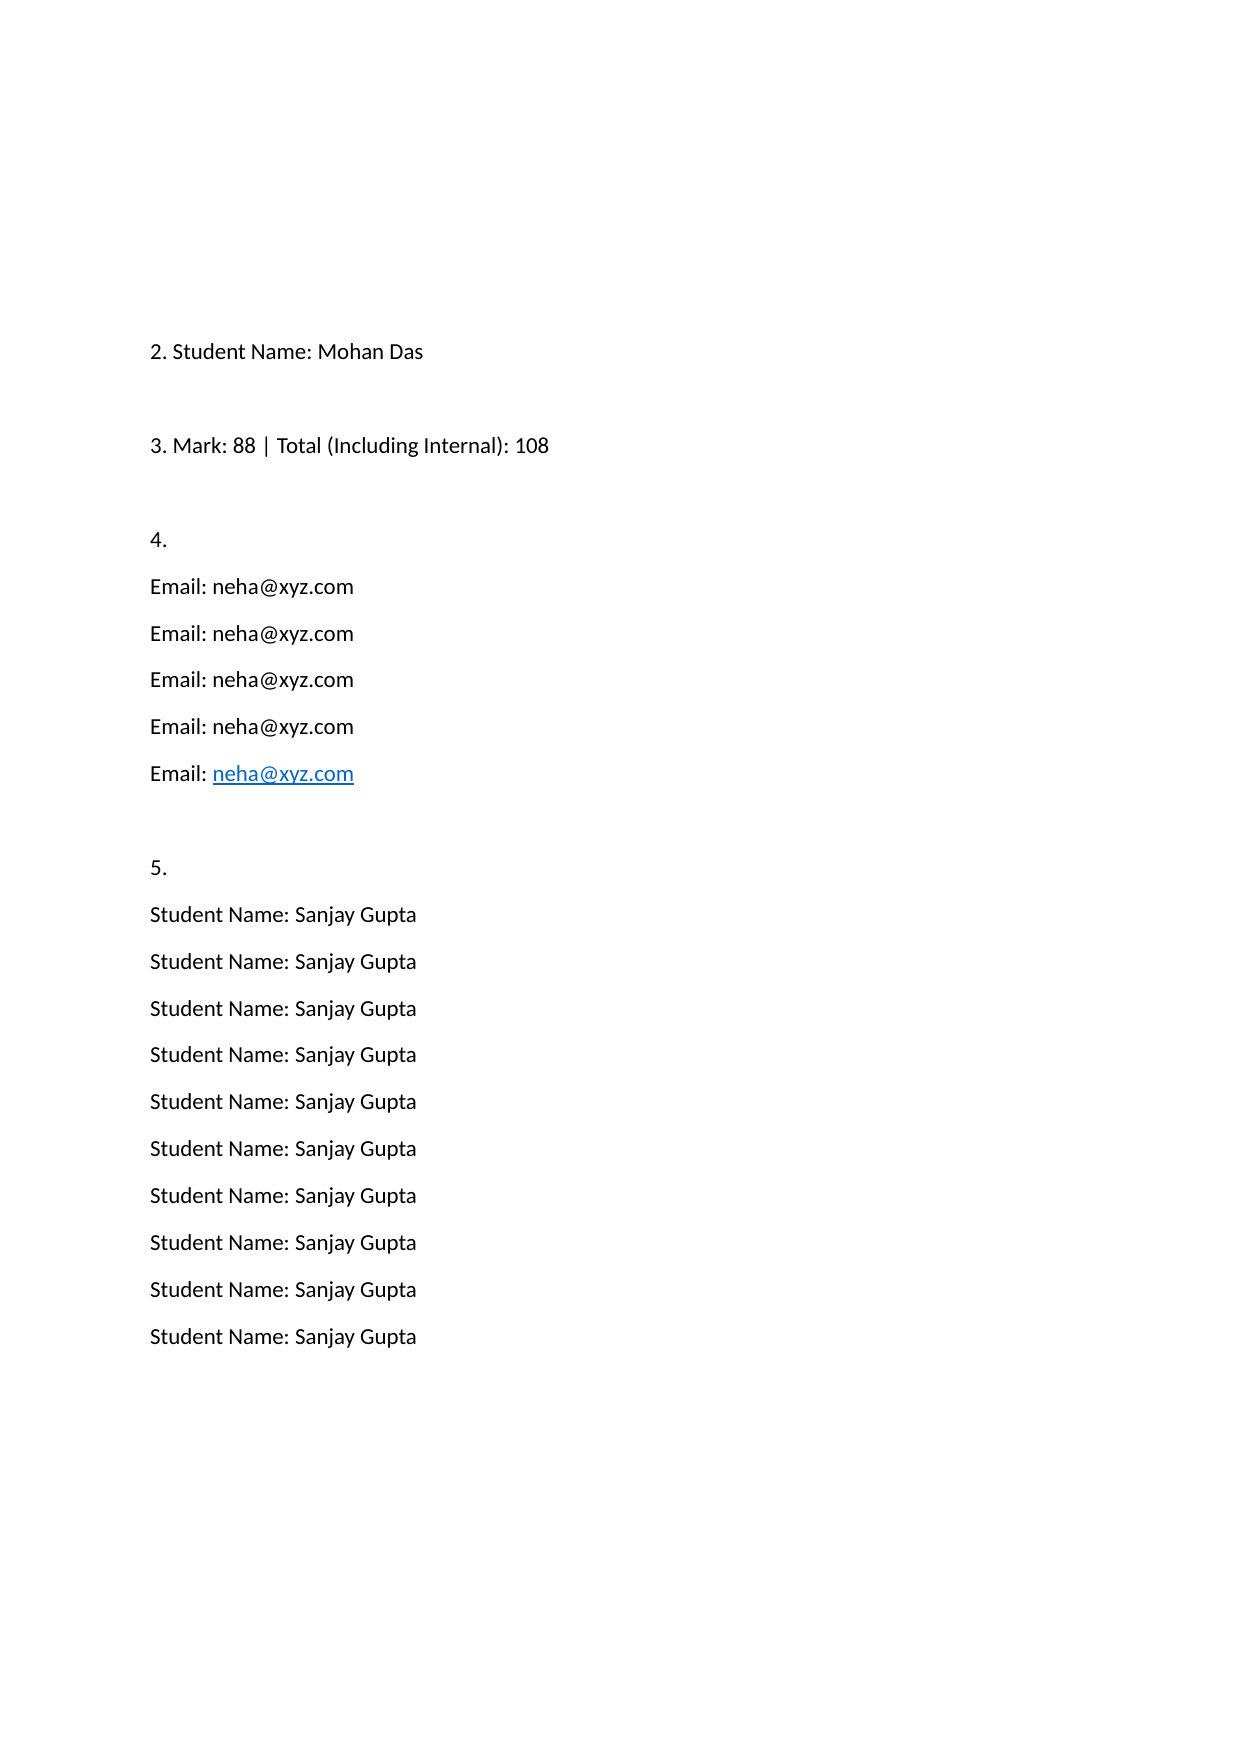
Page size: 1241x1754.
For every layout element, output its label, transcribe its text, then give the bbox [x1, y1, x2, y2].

text Student Name: Sanjay Gupta [150, 1228, 1090, 1256]
text Student Name: Sanjay Gupta [150, 900, 1090, 928]
text 3. Mark: 88 | Total (Including Internal): 108 [150, 431, 1090, 459]
text 4. [150, 525, 1090, 553]
text 5. [150, 853, 1090, 881]
text Student Name: Sanjay Gupta [150, 1134, 1090, 1162]
text Email: neha@xyz.com [150, 572, 1090, 600]
text Student Name: Sanjay Gupta [150, 1322, 1090, 1350]
text 2. Student Name: Mohan Das [150, 337, 1090, 366]
text Student Name: Sanjay Gupta [150, 1181, 1090, 1209]
text Student Name: Sanjay Gupta [150, 1087, 1090, 1116]
text Student Name: Sanjay Gupta [150, 994, 1090, 1022]
text Email: neha@xyz.com [150, 712, 1090, 741]
text Email: neha@xyz.com [150, 759, 1090, 787]
text Email: neha@xyz.com [150, 666, 1090, 694]
text Student Name: Sanjay Gupta [150, 1275, 1090, 1303]
text Student Name: Sanjay Gupta [150, 1041, 1090, 1069]
text Student Name: Sanjay Gupta [150, 947, 1090, 975]
text Email: neha@xyz.com [150, 619, 1090, 647]
